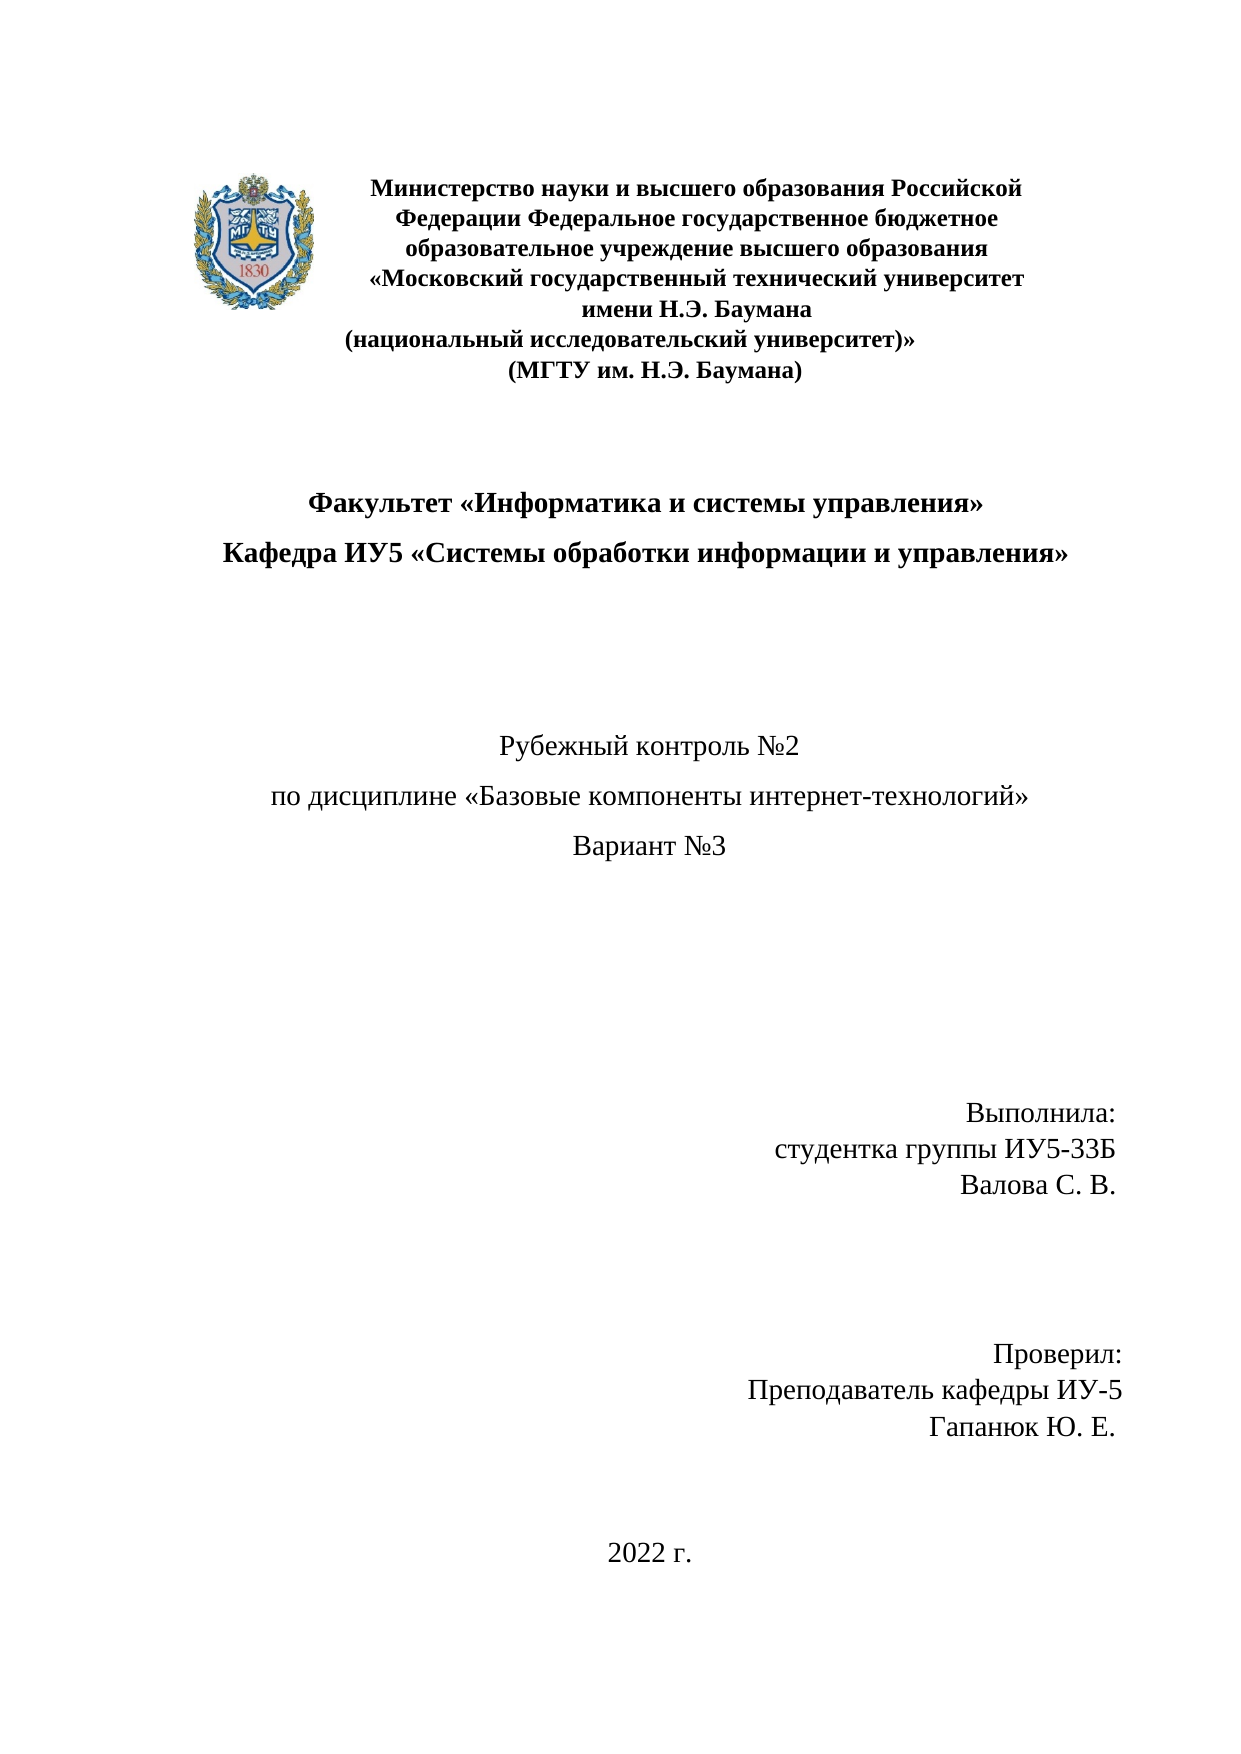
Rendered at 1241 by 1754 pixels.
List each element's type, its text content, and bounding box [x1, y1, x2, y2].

text Преподаватель кафедры ИУ-5 [177, 1372, 1122, 1406]
text 2022 г. [177, 1535, 1122, 1569]
text Кафедра ИУ5 «Системы обработки информации и управления» [176, 535, 1116, 569]
picture [193, 173, 314, 310]
text Валова С. В. [177, 1167, 1116, 1201]
text Рубежный контроль №2 по дисциплине «Базовые компоненты интернет-технологий» [177, 728, 1121, 812]
text Гапанюк Ю. Е. [177, 1409, 1116, 1442]
text Факультет «Информатика и системы управления» [176, 485, 1116, 519]
text Министерство науки и высшего образования Российской Федерации Федеральное государственное бюджетное образовательное учреждение высшего образования «Московский государственный технический университет имени Н.Э. Баумана [177, 173, 1059, 322]
text (МГТУ им. Н.Э. Баумана) [194, 355, 1116, 383]
text Вариант №3 [177, 828, 1121, 862]
text Выполнила: [177, 1095, 1116, 1129]
text студентка группы ИУ5-33Б [177, 1131, 1116, 1165]
text (национальный исследовательский университет)» [344, 324, 1116, 352]
text Проверил: [177, 1336, 1122, 1370]
